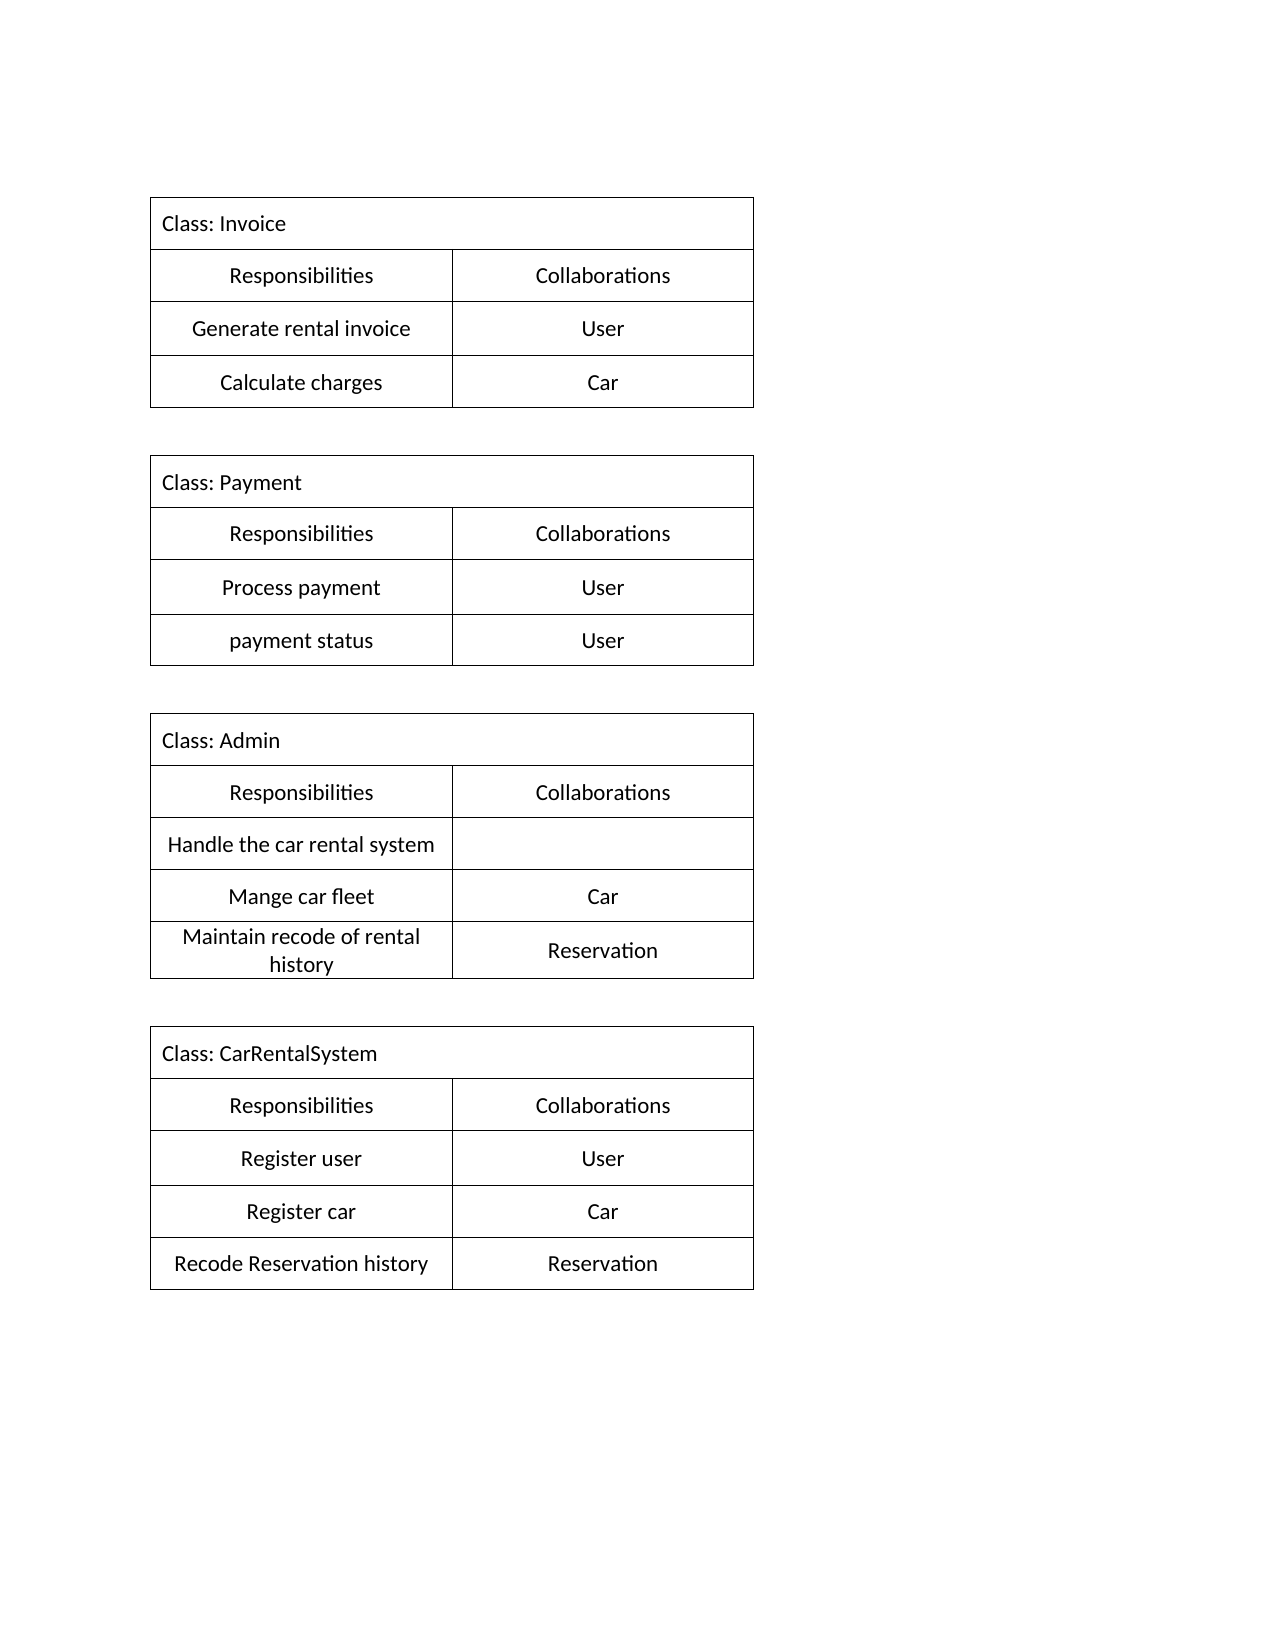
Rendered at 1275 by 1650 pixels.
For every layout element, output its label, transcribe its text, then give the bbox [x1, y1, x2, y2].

table_cell payment status [151, 615, 452, 665]
table_cell Responsibilities [151, 766, 452, 817]
table_cell User [453, 302, 753, 355]
table_cell Register car [151, 1186, 452, 1237]
table_cell Maintain recode of rental history [151, 922, 452, 978]
table_cell Collaborations [453, 1079, 753, 1130]
table_cell User [453, 615, 753, 665]
table_cell Collaborations [453, 766, 753, 817]
table_cell Car [453, 1186, 753, 1237]
table_cell Responsibilities [151, 1079, 452, 1130]
table_cell Collaborations [453, 250, 753, 301]
table_cell Handle the car rental system [151, 818, 452, 869]
table_cell Car [453, 356, 753, 407]
table_cell Generate rental invoice [151, 302, 452, 355]
table_cell Reservation [453, 922, 753, 978]
table_cell Reservation [453, 1238, 753, 1288]
table_cell User [453, 1131, 753, 1184]
table_cell Mange car fleet [151, 870, 452, 921]
table_cell Car [453, 870, 753, 921]
table_cell [453, 818, 753, 869]
table_cell Register user [151, 1131, 452, 1184]
table_cell Responsibilities [151, 250, 452, 301]
table_cell Calculate charges [151, 356, 452, 407]
table_header Class: Invoice [151, 198, 753, 249]
table_cell Recode Reservation history [151, 1238, 452, 1288]
table_cell Responsibilities [151, 508, 452, 559]
table_cell Process payment [151, 560, 452, 613]
table_header Class: Payment [151, 456, 753, 507]
table_header Class: CarRentalSystem [151, 1027, 753, 1078]
table_cell User [453, 560, 753, 613]
table_cell Collaborations [453, 508, 753, 559]
table_header Class: Admin [151, 714, 753, 765]
